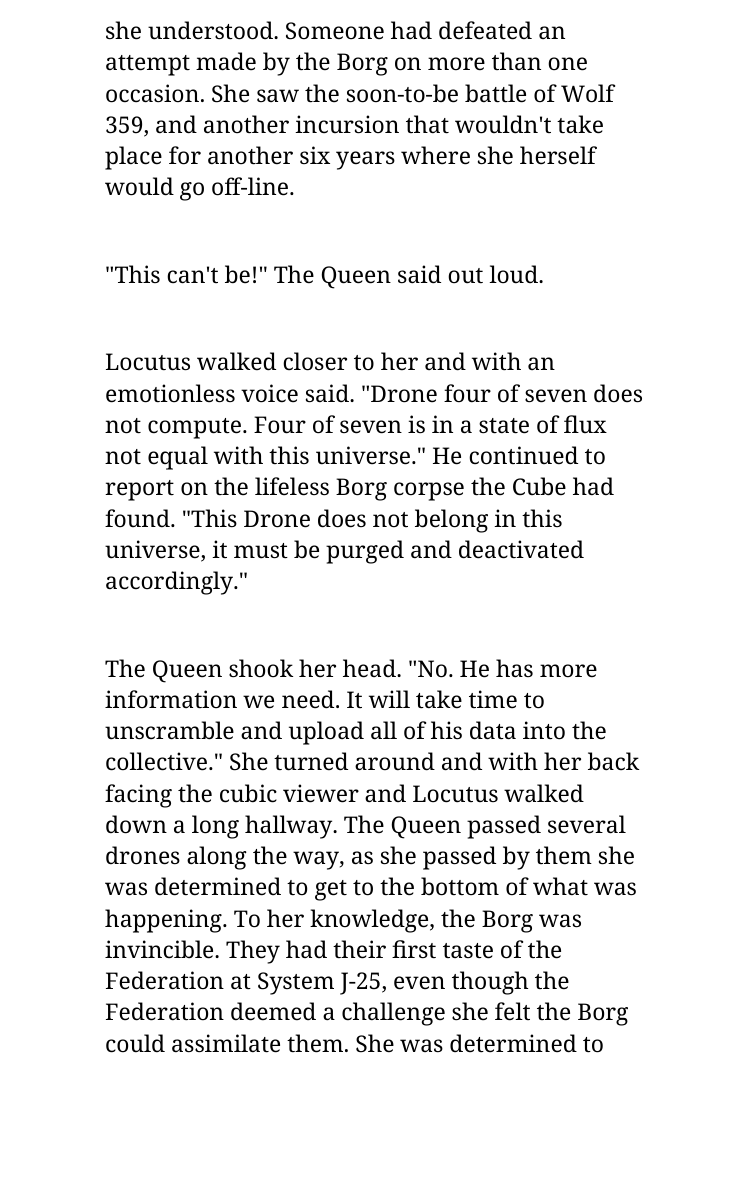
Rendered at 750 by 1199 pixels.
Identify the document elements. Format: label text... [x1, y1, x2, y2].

text Locutus walked closer to her and with an emotionless voice said. "Drone four of seven does not compute. Four of seven is in a state of flux not equal with this universe." He continued to report on the lifeless Borg corpse the Cube had found. "This Drone does not belong in this universe, it must be purged and deactivated accordingly." [105, 346, 645, 596]
text "This can't be!" The Queen said out loud. [105, 259, 645, 290]
